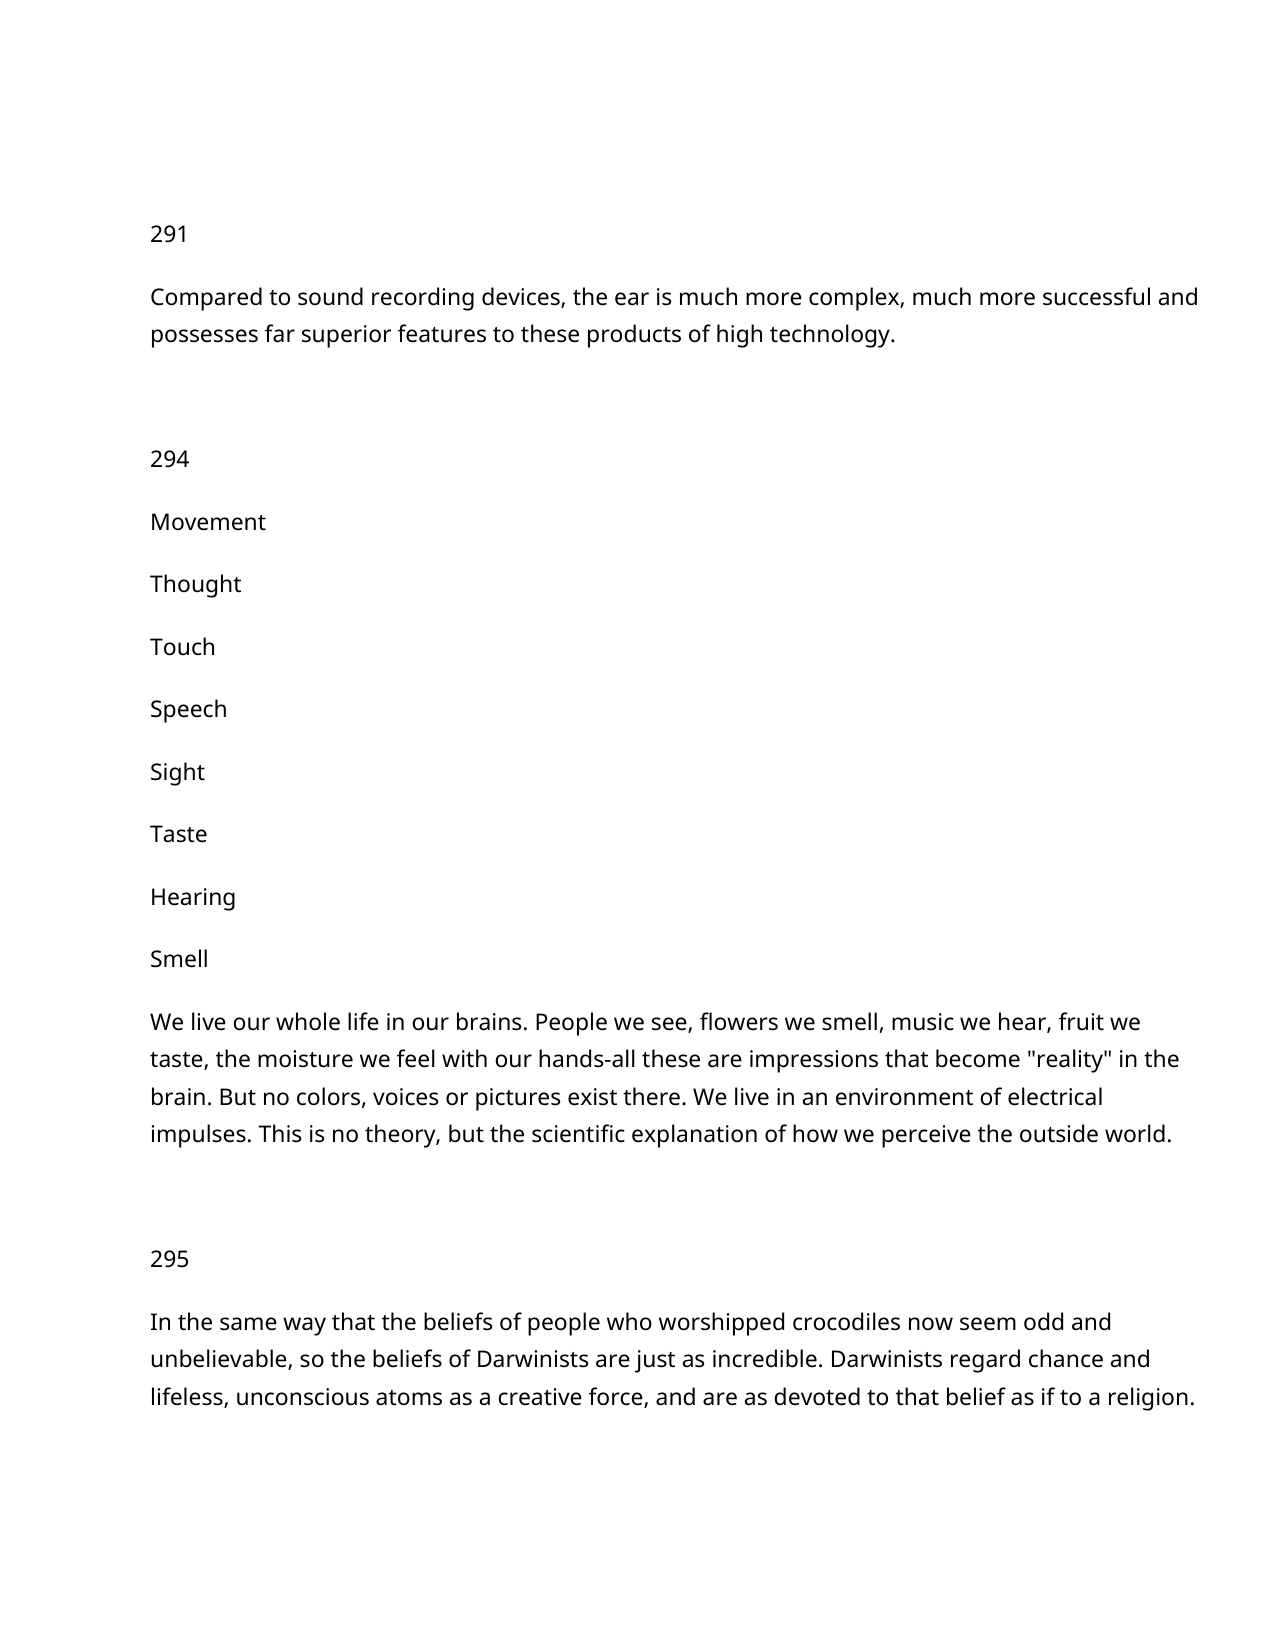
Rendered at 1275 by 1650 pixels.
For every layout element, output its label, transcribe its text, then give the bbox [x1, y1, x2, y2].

text Touch [150, 625, 1200, 662]
text Movement [150, 500, 1200, 537]
text 291 [150, 212, 1200, 250]
text In the same way that the beliefs of people who worshipped crocodiles now seem odd and unbelievable, so the beliefs of Darwinists are just as incredible. Darwinists regard chance and lifeless, unconscious atoms as a creative force, and are as devoted to that belief as if to a religion. [150, 1300, 1200, 1412]
text Sight [150, 750, 1200, 787]
text Taste [150, 812, 1200, 850]
text 295 [150, 1237, 1200, 1275]
text Compared to sound recording devices, the ear is much more complex, much more successful and possesses far superior features to these products of high technology. [150, 275, 1200, 350]
text Hearing [150, 875, 1200, 912]
text We live our whole life in our brains. People we see, flowers we smell, music we hear, fruit we taste, the moisture we feel with our hands-all these are impressions that become "reality" in the brain. But no colors, voices or pictures exist there. We live in an environment of electrical impulses. This is no theory, but the scientific explanation of how we perceive the outside world. [150, 1000, 1200, 1150]
text Smell [150, 937, 1200, 975]
text Thought [150, 562, 1200, 600]
text Speech [150, 687, 1200, 725]
text 294 [150, 437, 1200, 475]
